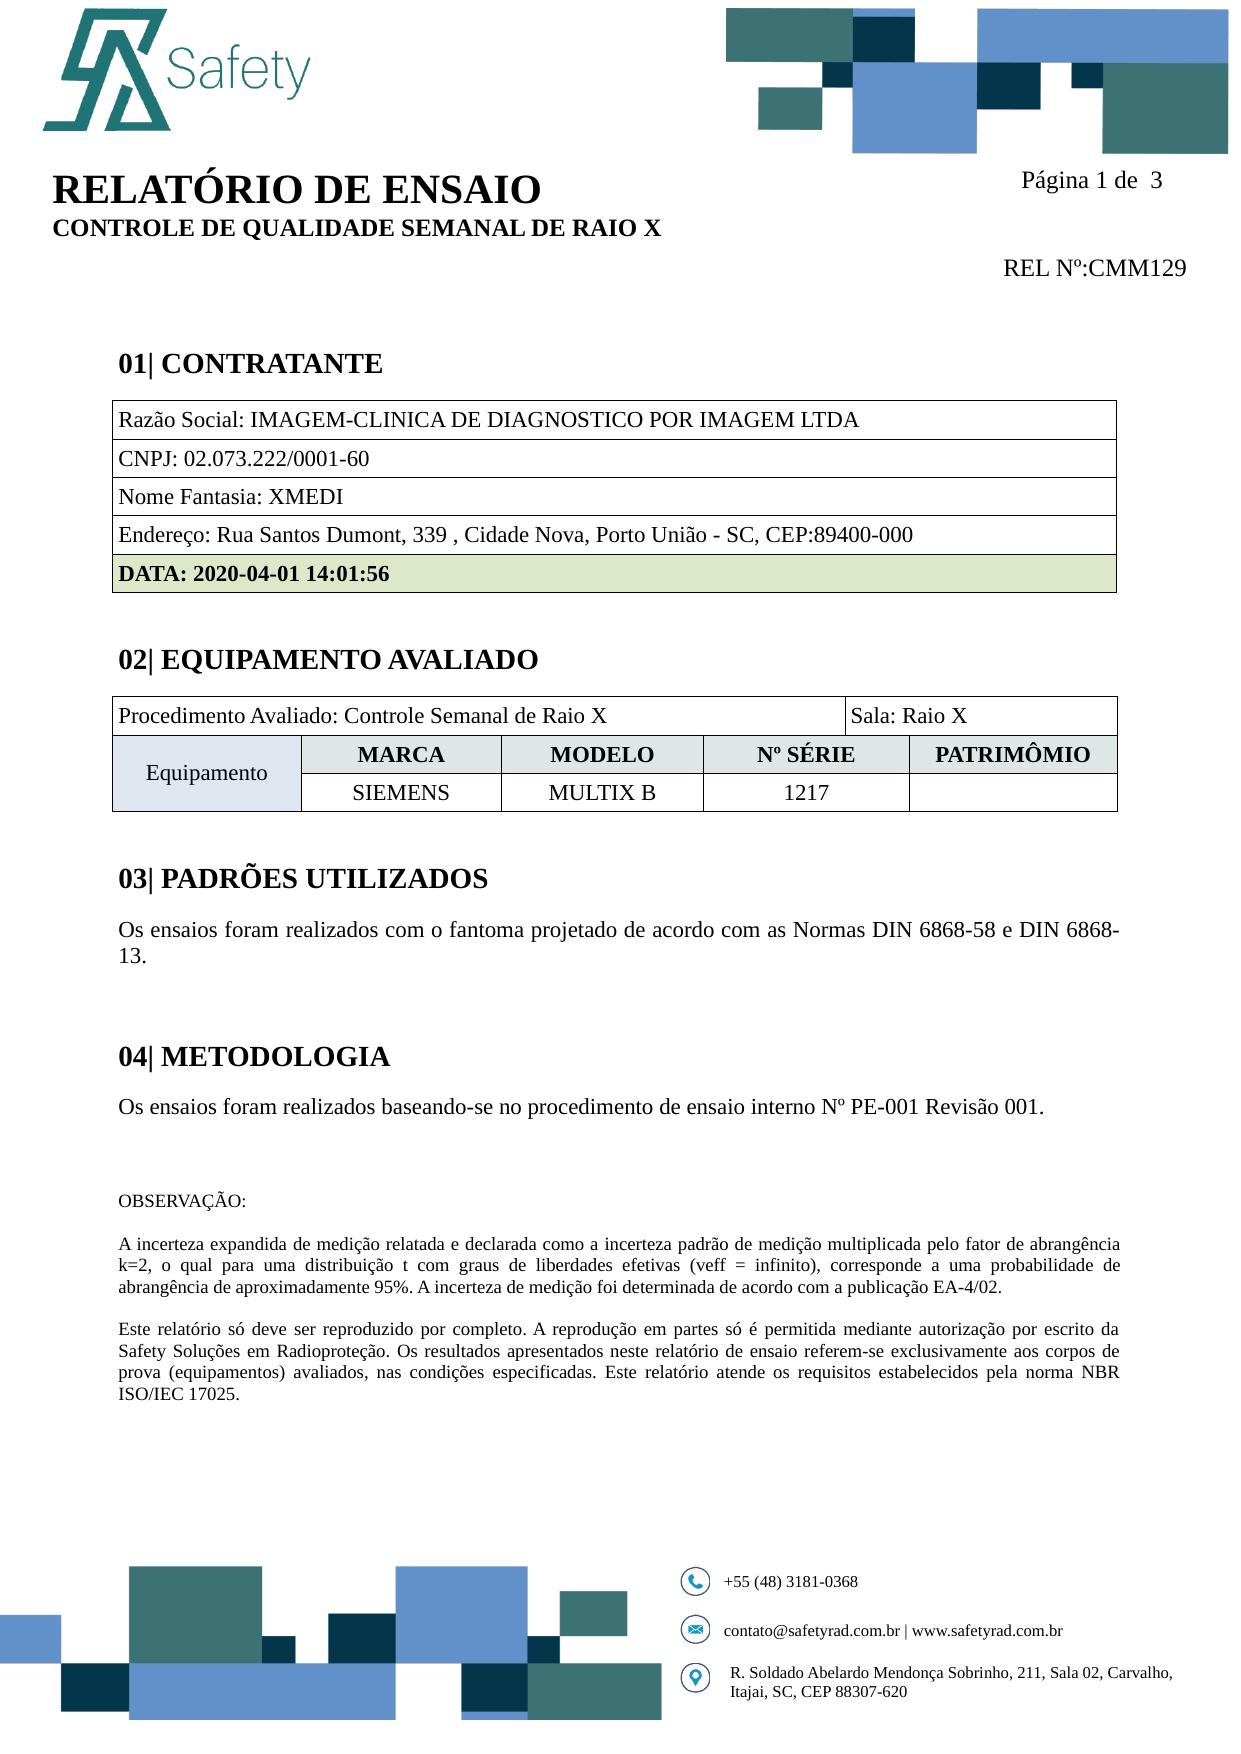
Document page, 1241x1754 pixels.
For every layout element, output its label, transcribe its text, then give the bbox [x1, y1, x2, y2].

picture [42, 8, 311, 131]
text 02| EQUIPAMENTO AVALIADO [118, 642, 1122, 675]
table_cell PATRIMÔMIO [910, 736, 1117, 773]
picture [680, 1614, 710, 1644]
table_cell MODELO [502, 736, 703, 773]
text Este relatório só deve ser reproduzido por completo. A reprodução em partes só é permitida mediante autorização por escrito da Safety Soluções em Radioproteção. Os resultados apresentados neste relatório de ensaio referem-se exclusivamente aos corpos de prova (equipamentos) avaliados, nas condições especificadas. Este relatório atende os requisitos estabelecidos pela norma NBR ISO/IEC 17025. [118, 1318, 1122, 1404]
table_cell DATA: 2020-04-01 14:01:56 [113, 555, 1116, 592]
table_cell Nº SÉRIE [704, 736, 909, 773]
picture [680, 1663, 710, 1693]
table_cell SIEMENS [302, 774, 501, 811]
text 01| CONTRATANTE [118, 346, 1122, 379]
table_cell [910, 774, 1117, 811]
table_header Sala: Raio X [846, 697, 1117, 734]
table_cell Endereço: Rua Santos Dumont, 339 , Cidade Nova, Porto União - SC, CEP:89400-000 [113, 516, 1116, 553]
picture [680, 1566, 710, 1596]
table_header Razão Social: IMAGEM-CLINICA DE DIAGNOSTICO POR IMAGEM LTDA [113, 401, 1116, 438]
text 04| METODOLOGIA [118, 1039, 1122, 1072]
text OBSERVAÇÃO: [118, 1190, 1122, 1212]
text 03| PADRÕES UTILIZADOS [118, 861, 1122, 895]
table_header Procedimento Avaliado: Controle Semanal de Raio X [113, 697, 845, 734]
table_cell MULTIX B [502, 774, 703, 811]
table_cell CNPJ: 02.073.222/0001-60 [113, 440, 1116, 477]
table_cell MARCA [302, 736, 501, 773]
text Os ensaios foram realizados com o fantoma projetado de acordo com as Normas DIN 6868-58 e DIN 6868-13. [118, 916, 1122, 968]
table_cell Nome Fantasia: XMEDI [113, 478, 1116, 515]
text Os ensaios foram realizados baseando-se no procedimento de ensaio interno Nº PE-001 Revisão 001. [118, 1093, 1122, 1119]
picture [725, 8, 1229, 154]
table_cell 1217 [704, 774, 909, 811]
picture [0, 1566, 662, 1720]
table_cell Equipamento [113, 736, 301, 811]
text A incerteza expandida de medição relatada e declarada como a incerteza padrão de medição multiplicada pelo fator de abrangência k=2, o qual para uma distribuição t com graus de liberdades efetivas (veff = infinito), corresponde a uma probabilidade de abrangência de aproximadamente 95%. A incerteza de medição foi determinada de acordo com a publicação EA-4/02. [118, 1232, 1122, 1297]
